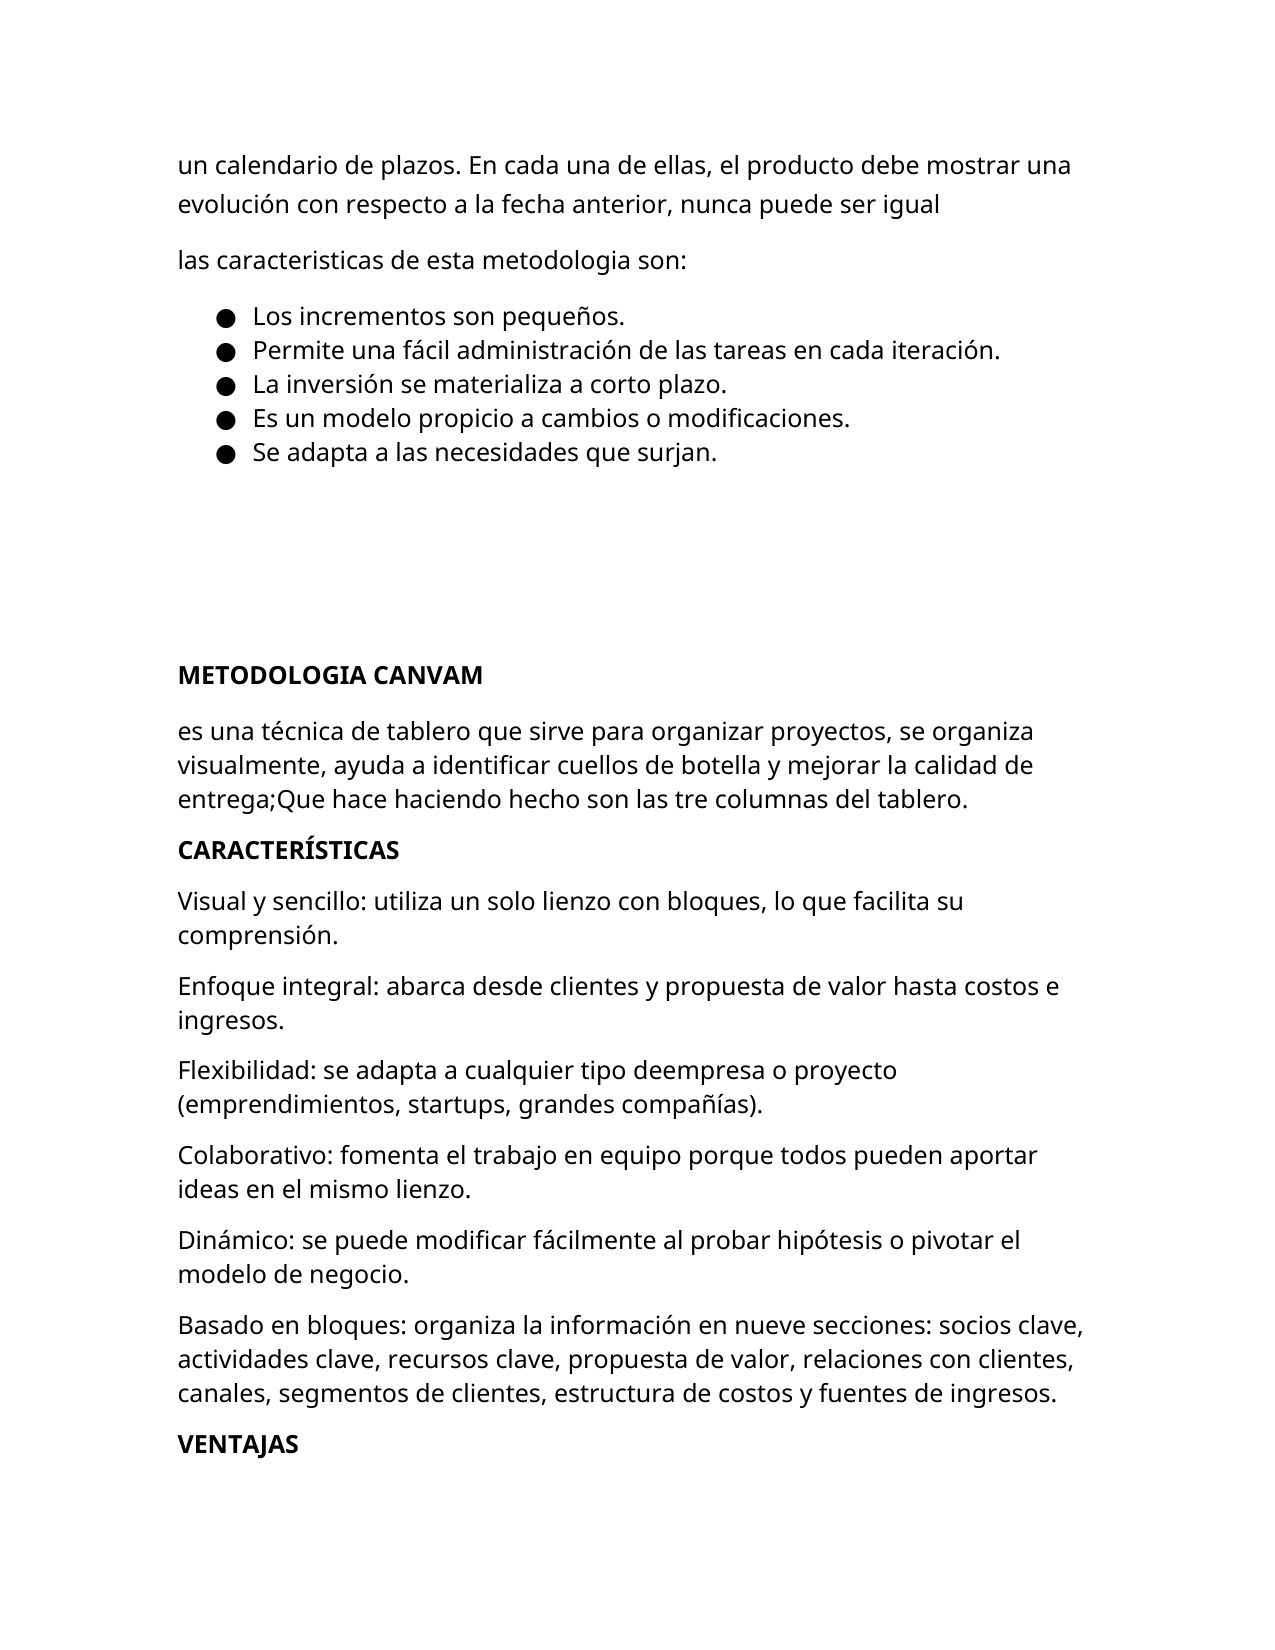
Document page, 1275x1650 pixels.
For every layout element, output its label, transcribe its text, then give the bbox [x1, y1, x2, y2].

text VENTAJAS [177, 1426, 1098, 1460]
text Flexibilidad: se adapta a cualquier tipo deempresa o proyecto (emprendimientos, startups, grandes compañías). [177, 1053, 1098, 1121]
text METODOLOGIA CANVAM [177, 658, 1098, 692]
list Permite una fácil administración de las tareas en cada iteración. [215, 332, 1098, 367]
list Los incrementos son pequeños. [215, 298, 1098, 332]
text Colaborativo: fomenta el trabajo en equipo porque todos pueden aportar ideas en el mismo lienzo. [177, 1138, 1098, 1206]
text Basado en bloques: organiza la información en nueve secciones: socios clave, actividades clave, recursos clave, propuesta de valor, relaciones con clientes, canales, segmentos de clientes, estructura de costos y fuentes de ingresos. [177, 1307, 1098, 1409]
list Se adapta a las necesidades que surjan. [215, 435, 1098, 469]
text es una técnica de tablero que sirve para organizar proyectos, se organiza visualmente, ayuda a identificar cuellos de botella y mejorar la calidad de entrega;Que hace haciendo hecho son las tre columnas del tablero. [177, 714, 1098, 816]
text Visual y sencillo: utiliza un solo lienzo con bloques, lo que facilita su comprensión. [177, 883, 1098, 952]
list Es un modelo propicio a cambios o modificaciones. [215, 401, 1098, 435]
text Dinámico: se puede modificar fácilmente al probar hipótesis o pivotar el modelo de negocio. [177, 1223, 1098, 1291]
text las caracteristicas de esta metodologia son: [177, 243, 1098, 277]
list La inversión se materializa a corto plazo. [215, 367, 1098, 401]
text CARACTERÍSTICAS [177, 833, 1098, 867]
text Enfoque integral: abarca desde clientes y propuesta de valor hasta costos e ingresos. [177, 968, 1098, 1036]
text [177, 148, 1098, 221]
